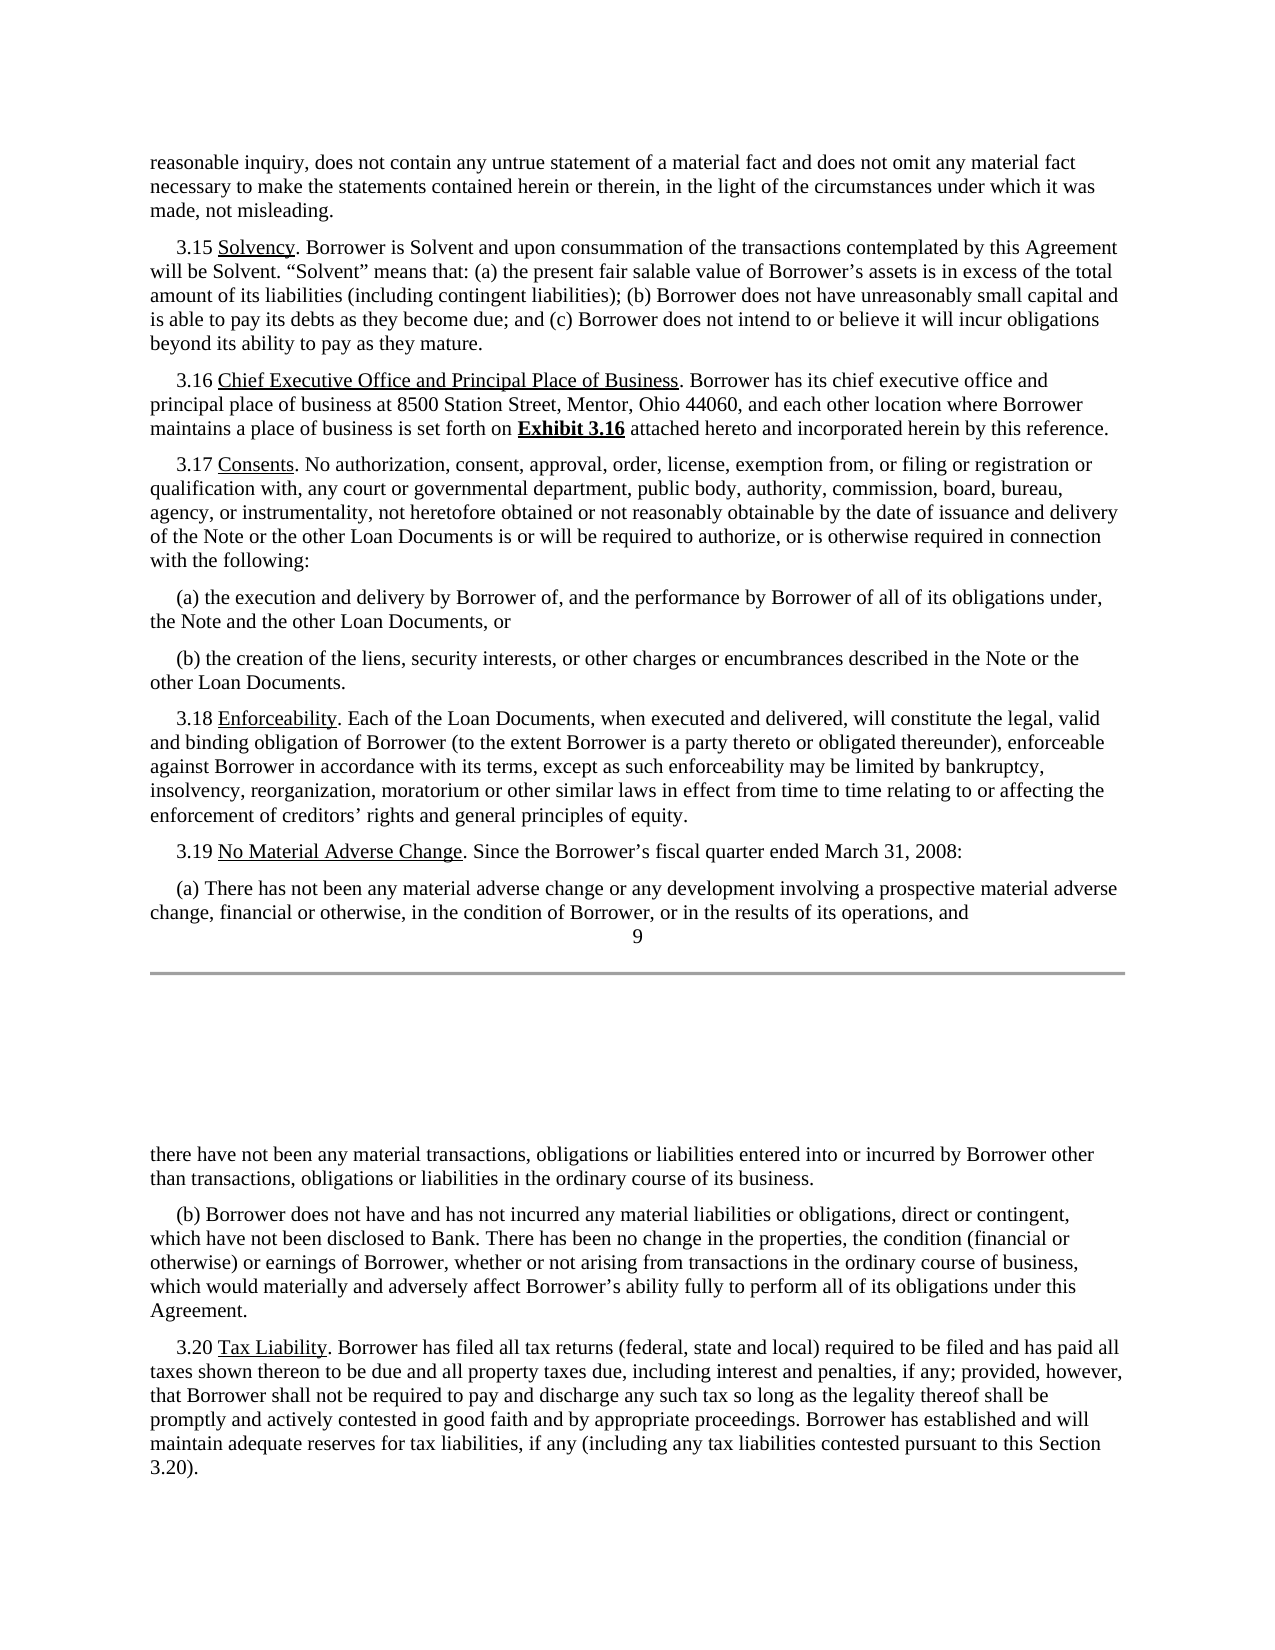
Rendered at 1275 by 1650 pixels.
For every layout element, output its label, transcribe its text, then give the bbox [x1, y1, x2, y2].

text 3.19 No Material Adverse Change. Since the Borrower’s fiscal quarter ended March 31, 2008: [150, 839, 1125, 863]
text there have not been any material transactions, obligations or liabilities entered into or incurred by Borrower other than transactions, obligations or liabilities in the ordinary course of its business. [150, 1142, 1125, 1190]
text (b) Borrower does not have and has not incurred any material liabilities or obligations, direct or contingent, which have not been disclosed to Bank. There has been no change in the properties, the condition (financial or otherwise) or earnings of Borrower, whether or not arising from transactions in the ordinary course of business, which would materially and adversely affect Borrower’s ability fully to perform all of its obligations under this Agreement. [150, 1202, 1125, 1322]
text 3.18 Enforceability. Each of the Loan Documents, when executed and delivered, will constitute the legal, valid and binding obligation of Borrower (to the extent Borrower is a party thereto or obligated thereunder), enforceable against Borrower in accordance with its terms, except as such enforceability may be limited by bankruptcy, insolvency, reorganization, moratorium or other similar laws in effect from time to time relating to or affecting the enforcement of creditors’ rights and general principles of equity. [150, 706, 1125, 827]
text 3.17 Consents. No authorization, consent, approval, order, license, exemption from, or filing or registration or qualification with, any court or governmental department, public body, authority, commission, board, bureau, agency, or instrumentality, not heretofore obtained or not reasonably obtainable by the date of issuance and delivery of the Note or the other Loan Documents is or will be required to authorize, or is otherwise required in connection with the following: [150, 452, 1125, 572]
text 3.15 Solvency. Borrower is Solvent and upon consummation of the transactions contemplated by this Agreement will be Solvent. “Solvent” means that: (a) the present fair salable value of Borrower’s assets is in excess of the total amount of its liabilities (including contingent liabilities); (b) Borrower does not have unreasonably small capital and is able to pay its debts as they become due; and (c) Borrower does not intend to or believe it will incur obligations beyond its ability to pay as they mature. [150, 235, 1125, 355]
text 3.20 Tax Liability. Borrower has filed all tax returns (federal, state and local) required to be filed and has paid all taxes shown thereon to be due and all property taxes due, including interest and penalties, if any; provided, however, that Borrower shall not be required to pay and discharge any such tax so long as the legality thereof shall be promptly and actively contested in good faith and by appropriate proceedings. Borrower has established and will maintain adequate reserves for tax liabilities, if any (including any tax liabilities contested pursuant to this Section 3.20). [150, 1335, 1125, 1479]
text 9 [150, 924, 1125, 948]
text (b) the creation of the liens, security interests, or other charges or encumbrances described in the Note or the other Loan Documents. [150, 646, 1125, 694]
text 3.16 Chief Executive Office and Principal Place of Business. Borrower has its chief executive office and principal place of business at 8500 Station Street, Mentor, Ohio 44060, and each other location where Borrower maintains a place of business is set forth on Exhibit 3.16 attached hereto and incorporated herein by this reference. [150, 367, 1125, 440]
text (a) There has not been any material adverse change or any development involving a prospective material adverse change, financial or otherwise, in the condition of Borrower, or in the results of its operations, and [150, 876, 1125, 924]
text (a) the execution and delivery by Borrower of, and the performance by Borrower of all of its obligations under, the Note and the other Loan Documents, or [150, 585, 1125, 633]
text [150, 150, 1125, 222]
